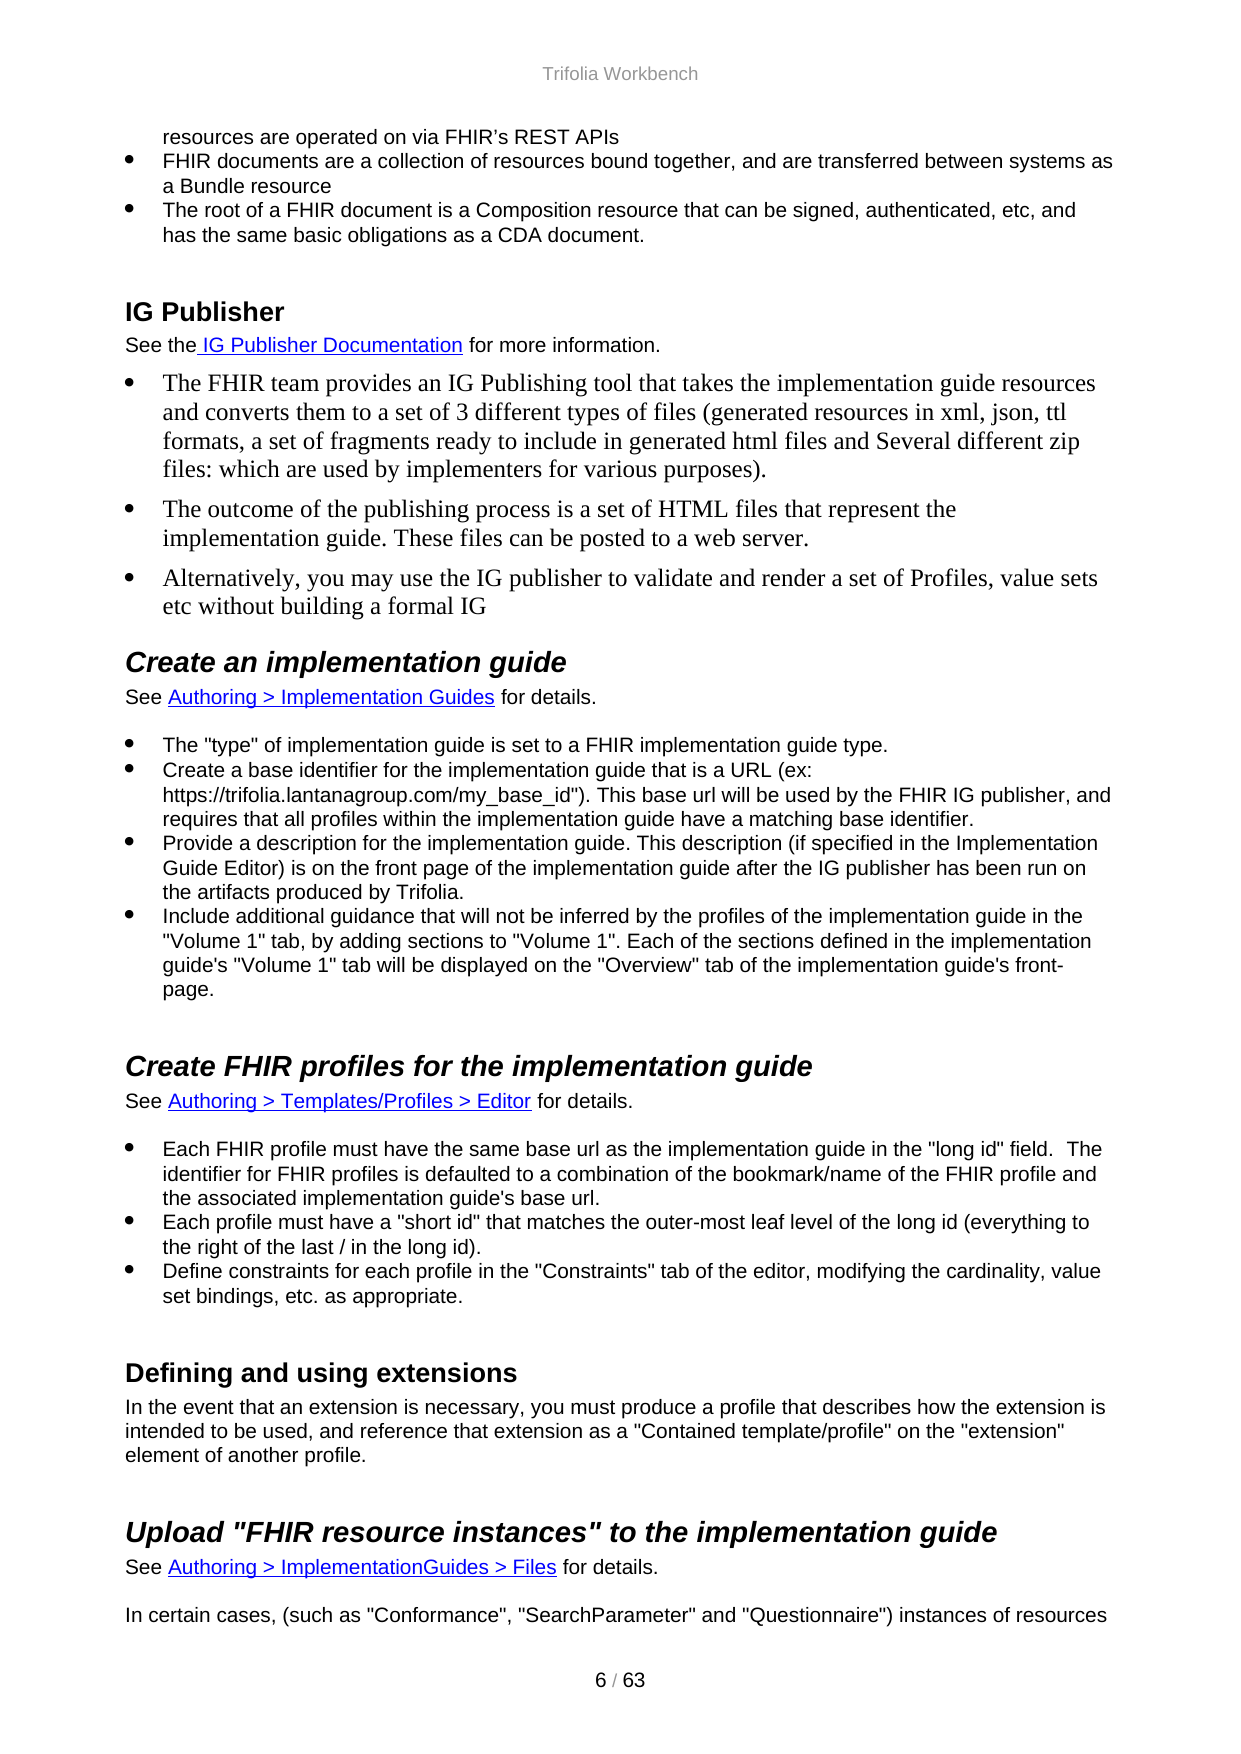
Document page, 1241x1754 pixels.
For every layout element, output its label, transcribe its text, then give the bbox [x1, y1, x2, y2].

list Define constraints for each profile in the "Constraints" tab of the editor, modifying the cardinality, value set bindings, etc. as appropriate. [125, 1259, 1115, 1308]
list The "type" of implementation guide is set to a FHIR implementation guide type. [125, 733, 1115, 758]
subtitle Defining and using extensions [125, 1357, 1115, 1388]
list Provide a description for the implementation guide. This description (if specified in the Implementation Guide Editor) is on the front page of the implementation guide after the IG publisher has been run on the artifacts produced by Trifolia. [125, 831, 1115, 904]
subtitle IG Publisher [125, 296, 1115, 327]
list Alternatively, you may use the IG publisher to validate and render a set of Profiles, value sets etc without building a formal IG [125, 563, 1115, 620]
list The root of a FHIR document is a Composition resource that can be signed, authenticated, etc, and has the same basic obligations as a CDA document. [125, 198, 1115, 247]
list Include additional guidance that will not be inferred by the profiles of the implementation guide in the "Volume 1" tab, by adding sections to "Volume 1". Each of the sections defined in the implementation guide's "Volume 1" tab will be displayed on the "Overview" tab of the implementation guide's front-page. [125, 904, 1115, 1001]
text In the event that an extension is necessary, you must produce a profile that describes how the extension is intended to be used, and reference that extension as a "Contained template/profile" on the "extension" element of another profile. [125, 1394, 1115, 1466]
text See the IG Publisher Documentation for more information. [125, 333, 1115, 357]
list FHIR documents are a collection of resources bound together, and are transferred between systems as a Bundle resource [125, 149, 1115, 198]
list Each profile must have a "short id" that matches the outer-most leaf level of the long id (everything to the right of the last / in the long id). [125, 1210, 1115, 1259]
list Resources are discrete chunks of clinical information, can be assembled into larger constructs and resources are operated on via FHIR’s REST APIs [125, 125, 1115, 149]
subtitle Upload "FHIR resource instances" to the implementation guide [125, 1515, 1115, 1549]
list The outcome of the publishing process is a set of HTML files that represent the implementation guide. These files can be posted to a web server. [125, 494, 1115, 552]
list Each FHIR profile must have the same base url as the implementation guide in the "long id" field. The identifier for FHIR profiles is defaulted to a combination of the bookmark/name of the FHIR profile and the associated implementation guide's base url. [125, 1137, 1115, 1210]
subtitle Create FHIR profiles for the implementation guide [125, 1049, 1115, 1083]
text See Authoring > Implementation Guides for details. [125, 685, 1115, 709]
list Create a base identifier for the implementation guide that is a URL (ex: https://trifolia.lantanagroup.com/my_base_id"). This base url will be used by the FHIR IG publisher, and requires that all profiles within the implementation guide have a matching base identifier. [125, 758, 1115, 831]
list The FHIR team provides an IG Publishing tool that takes the implementation guide resources and converts them to a set of 3 different types of files (generated resources in xml, json, ttl formats, a set of fragments ready to include in generated html files and Several different zip files: which are used by implementers for various purposes). [125, 368, 1115, 483]
text See Authoring > ImplementationGuides > Files for details. [125, 1555, 1115, 1579]
subtitle Create an implementation guide [125, 645, 1115, 679]
text See Authoring > Templates/Profiles > Editor for details. [125, 1089, 1115, 1113]
